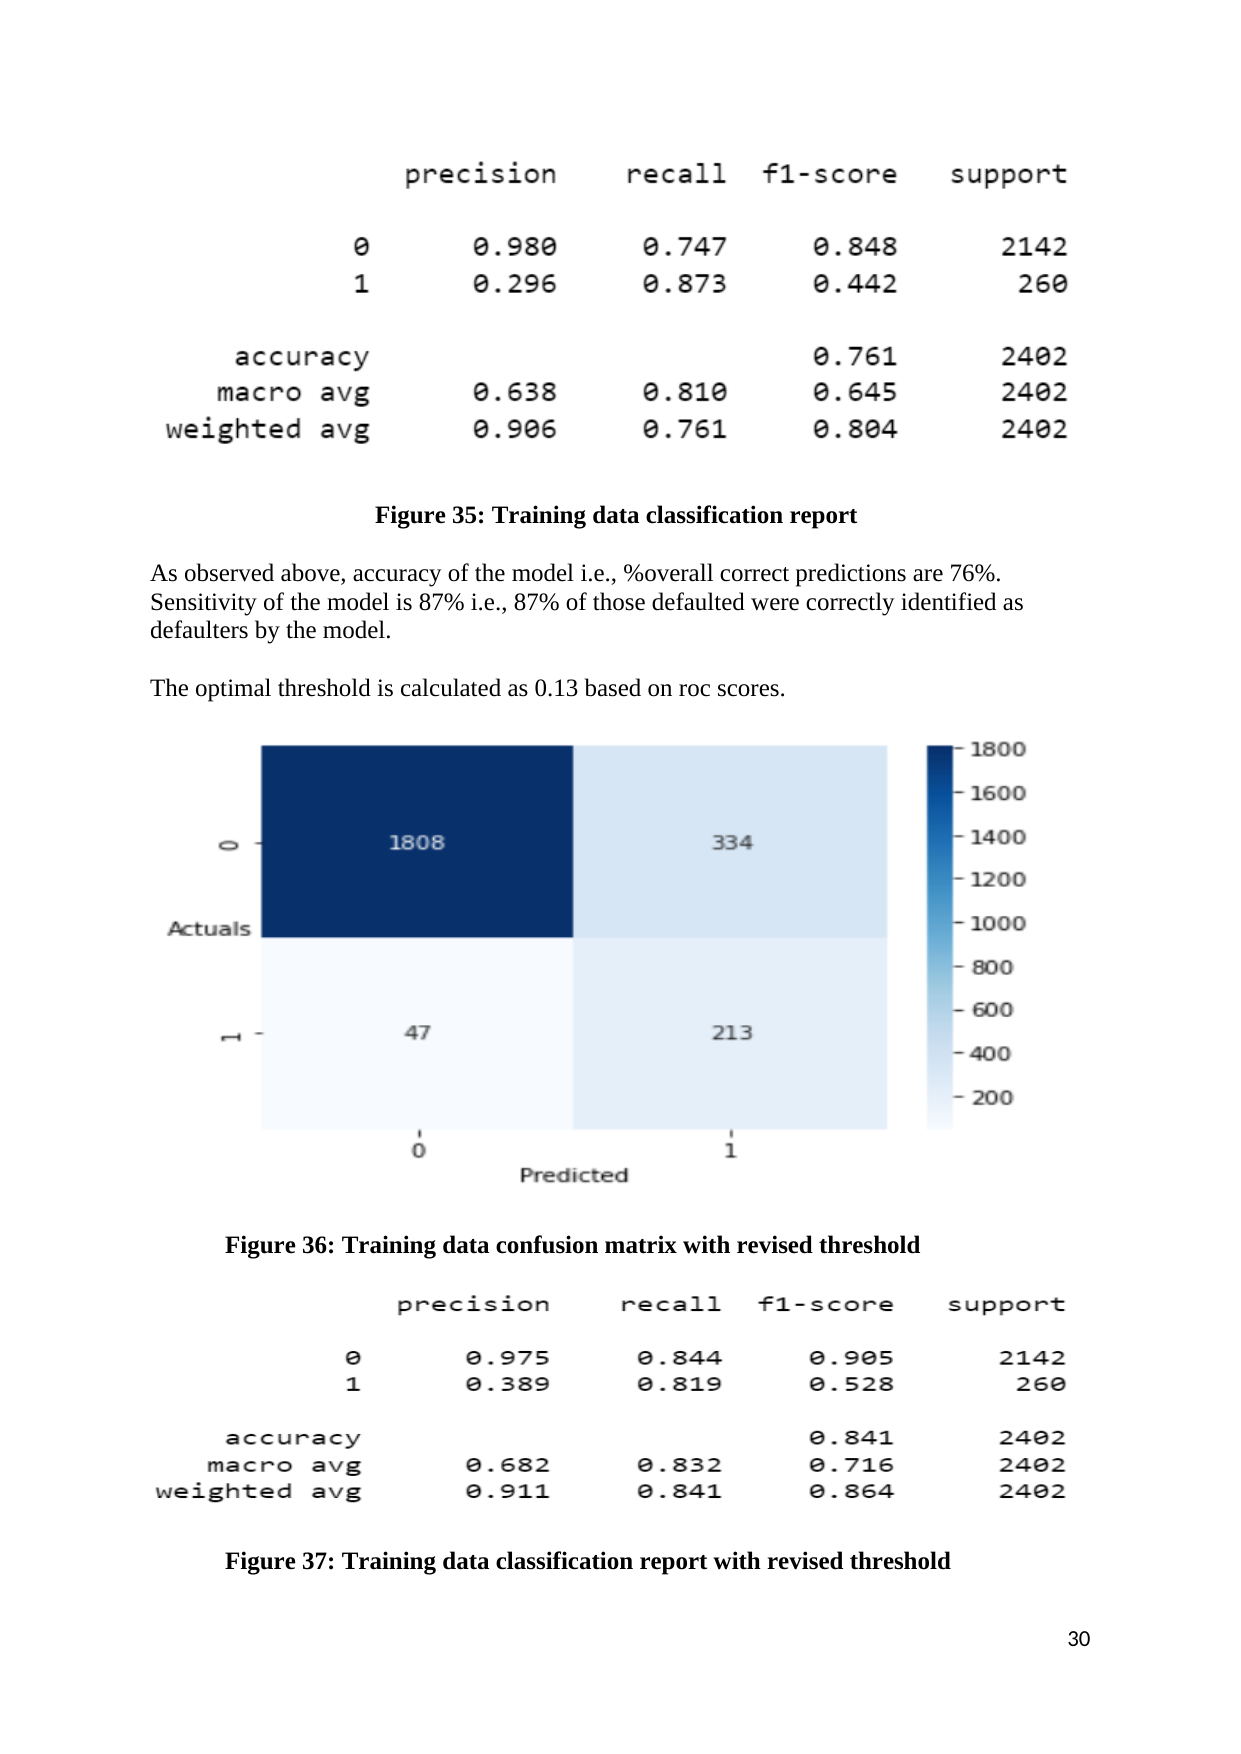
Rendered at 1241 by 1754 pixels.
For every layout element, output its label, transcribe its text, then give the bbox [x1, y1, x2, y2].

text Figure 36: Training data confusion matrix with revised threshold [150, 1230, 1090, 1259]
text Figure 35: Training data classification report [375, 500, 1090, 529]
picture [150, 150, 1091, 471]
text The optimal threshold is calculated as 0.13 based on roc scores. [150, 673, 1090, 702]
picture [150, 1288, 1091, 1518]
picture [150, 731, 1043, 1201]
text Figure 37: Training data classification report with revised threshold [150, 1546, 1090, 1575]
text As observed above, accuracy of the model i.e., %overall correct predictions are 76%. Sensitivity of the model is 87% i.e., 87% of those defaulted were correctly identified as defaulters by the model. [150, 558, 1090, 644]
